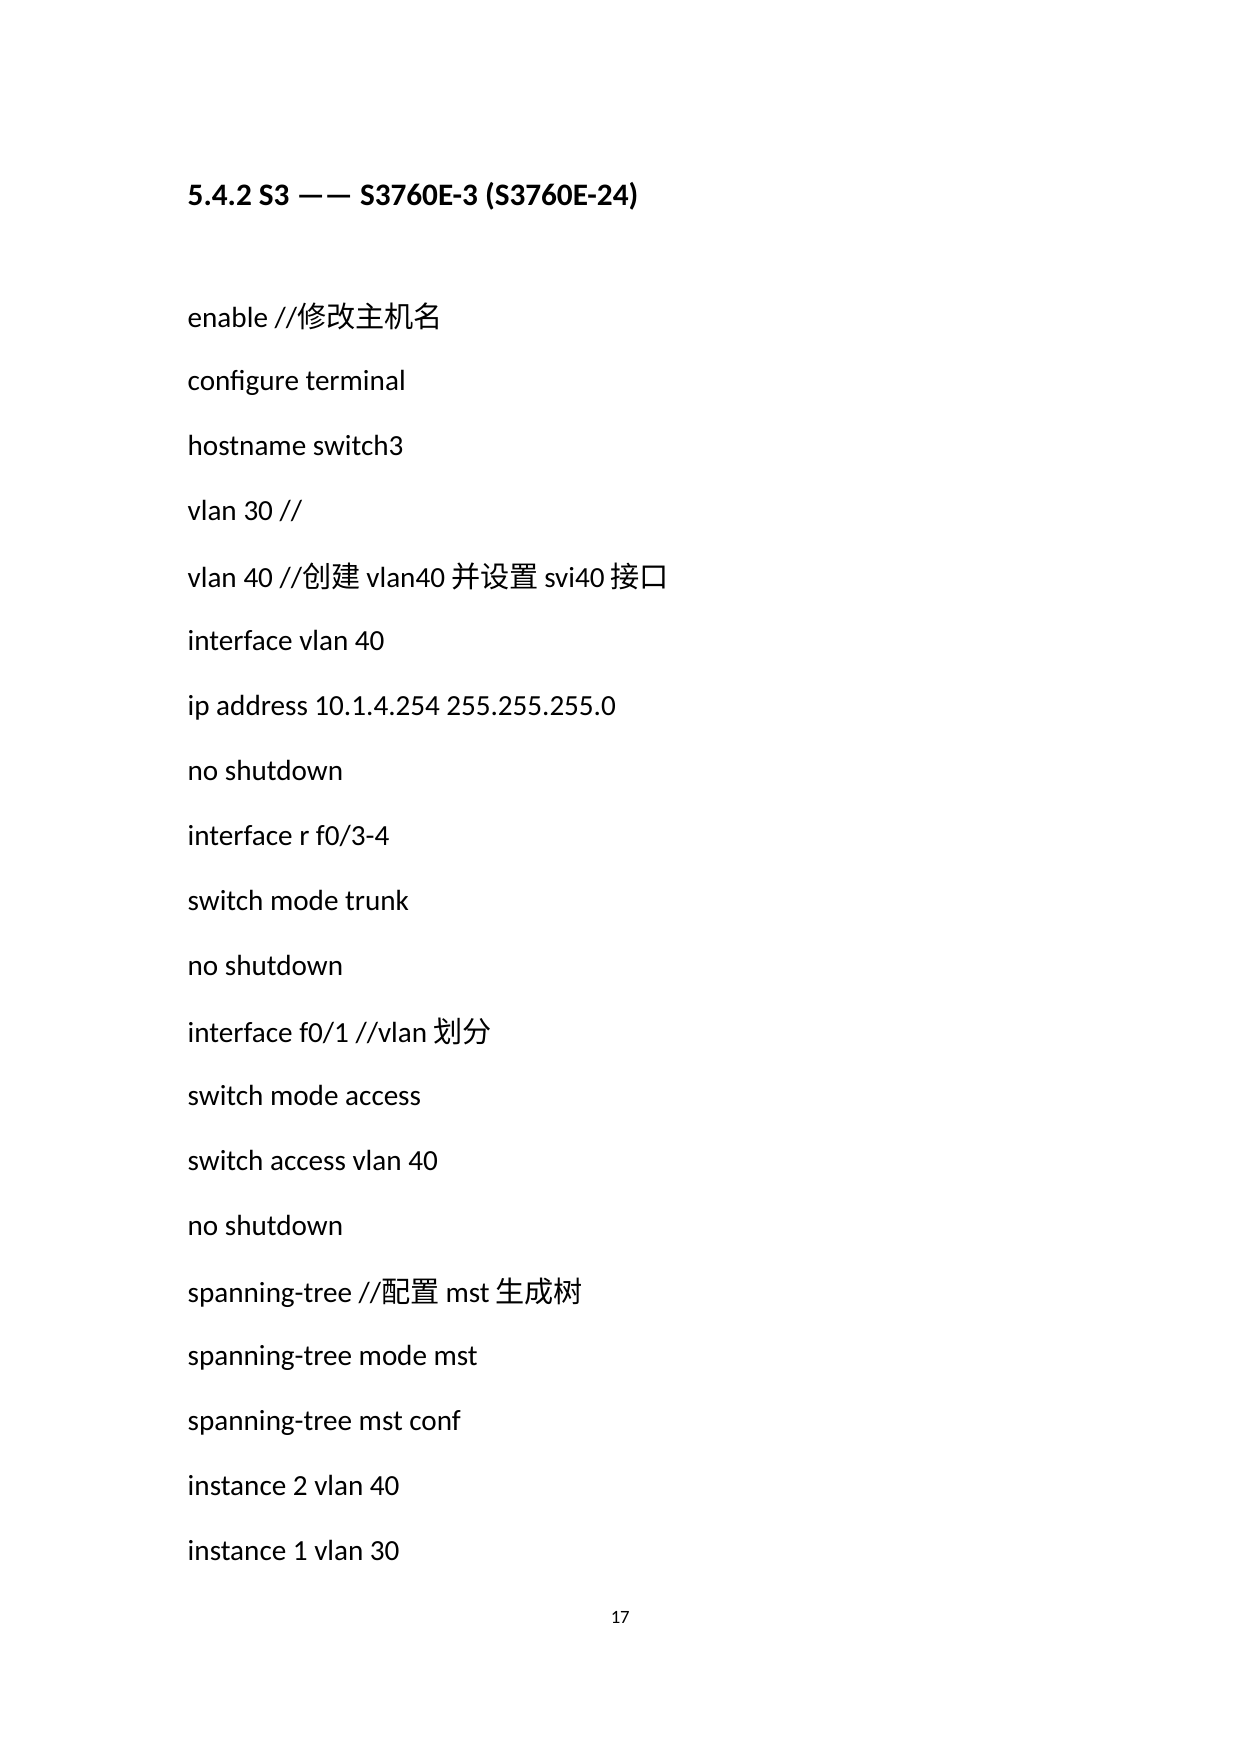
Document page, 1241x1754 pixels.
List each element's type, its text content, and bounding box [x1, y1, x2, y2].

text switch mode trunk [187, 867, 1053, 932]
text vlan 40 //创建vlan40并设置svi40接口 [187, 542, 1053, 607]
text enable //修改主机名 [187, 282, 1053, 347]
text instance 1 vlan 30 [187, 1517, 1053, 1582]
text no shutdown [187, 1192, 1053, 1257]
text spanning-tree //配置mst生成树 [187, 1257, 1053, 1322]
text no shutdown [187, 932, 1053, 997]
text interface vlan 40 [187, 607, 1053, 672]
text instance 2 vlan 40 [187, 1452, 1053, 1517]
text interface f0/1 //vlan划分 [187, 997, 1053, 1062]
text interface r f0/3-4 [187, 802, 1053, 867]
text spanning-tree mst conf [187, 1387, 1053, 1452]
text no shutdown [187, 737, 1053, 802]
text switch access vlan 40 [187, 1127, 1053, 1192]
text hostname switch3 [187, 412, 1053, 477]
text vlan 30 // [187, 477, 1053, 542]
subtitle 5.4.2 S3 —— S3760E-3 (S3760E-24) [187, 162, 1053, 227]
text switch mode access [187, 1062, 1053, 1127]
text spanning-tree mode mst [187, 1322, 1053, 1387]
text ip address 10.1.4.254 255.255.255.0 [187, 672, 1053, 737]
text configure terminal [187, 347, 1053, 412]
